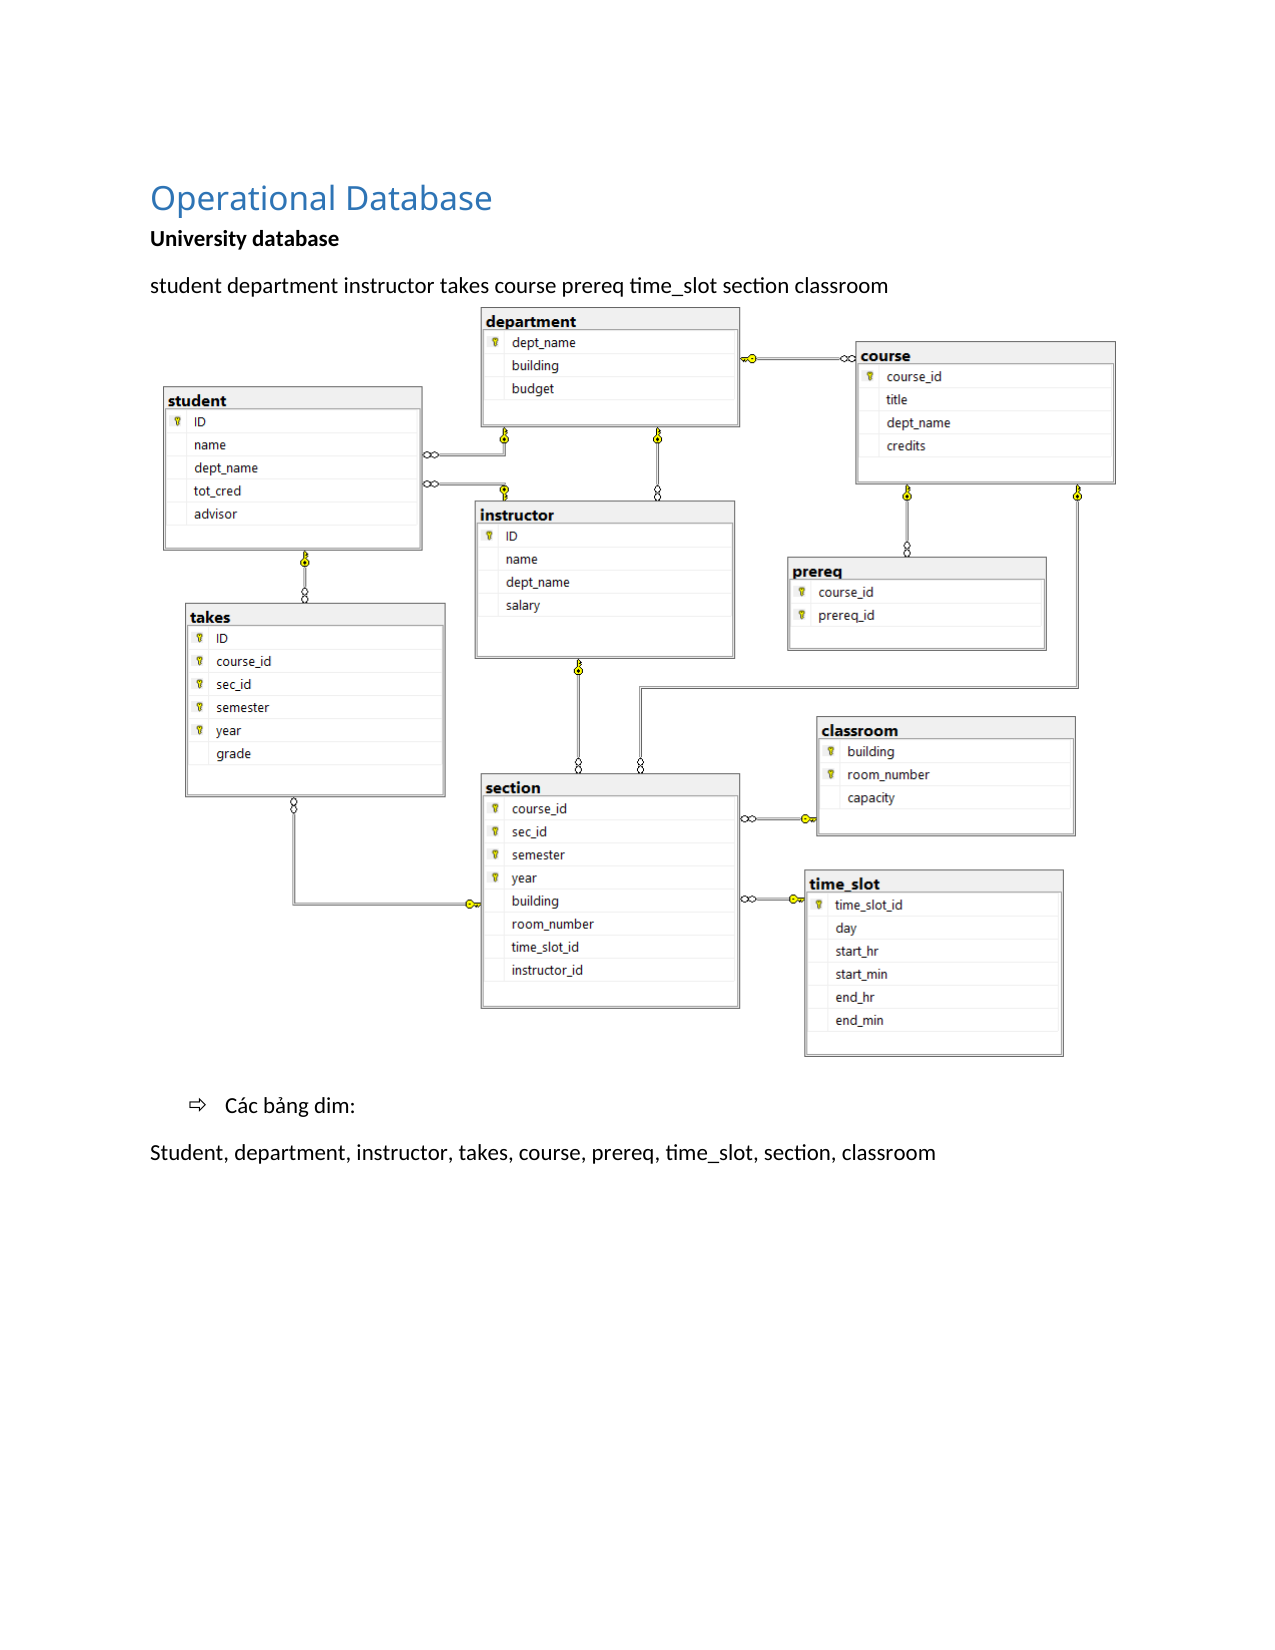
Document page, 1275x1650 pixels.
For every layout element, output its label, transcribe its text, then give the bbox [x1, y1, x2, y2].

text Student, department, instructor, takes, course, prereq, time_slot, section, classroom [150, 1138, 1125, 1166]
picture [150, 301, 1125, 1072]
text University database [150, 224, 1125, 252]
subtitle Operational Database [150, 175, 1125, 220]
list Các bảng dim: [187, 1091, 1125, 1119]
text student department instructor takes course prereq time_slot section classroom [150, 271, 1125, 301]
